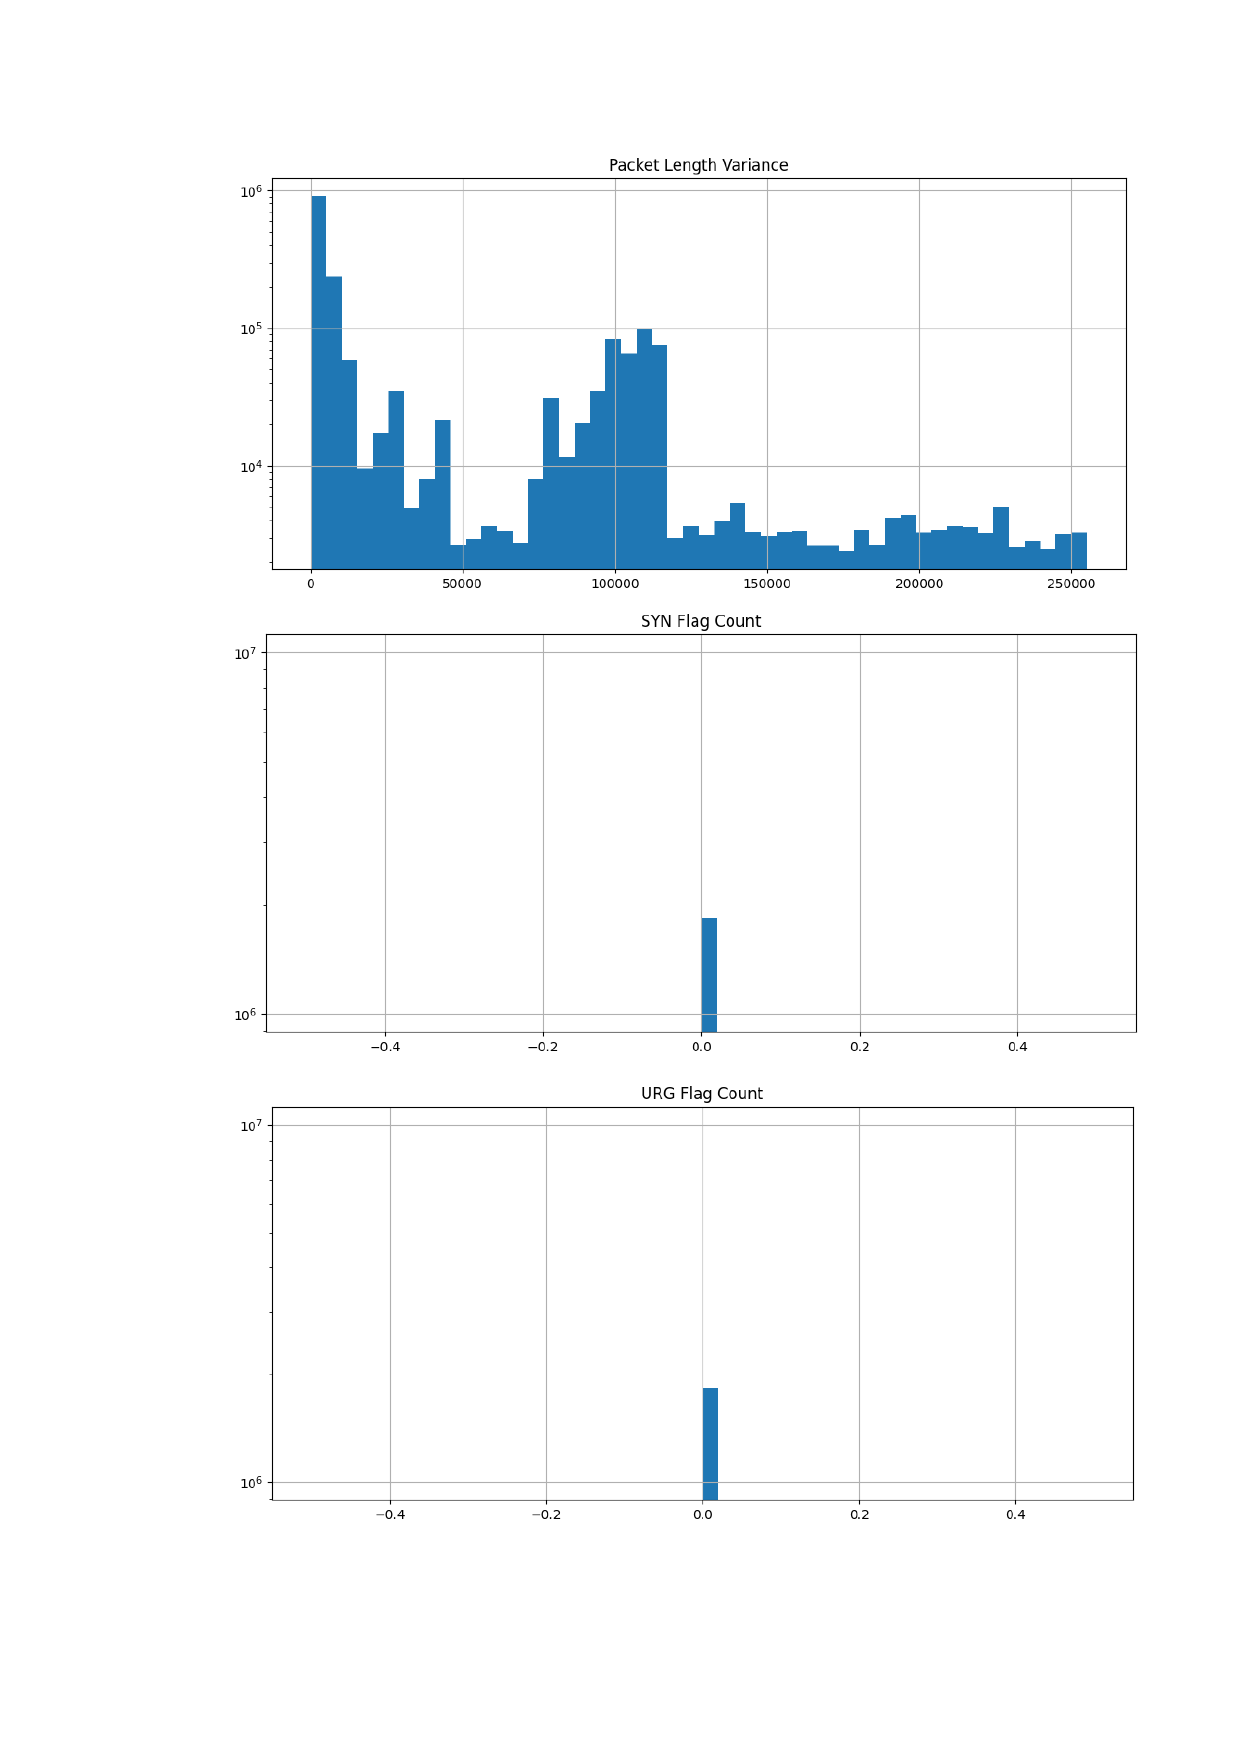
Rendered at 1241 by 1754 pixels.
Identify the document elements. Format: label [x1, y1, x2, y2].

picture [225, 150, 1166, 597]
picture [225, 599, 1166, 1066]
picture [225, 1068, 1166, 1528]
